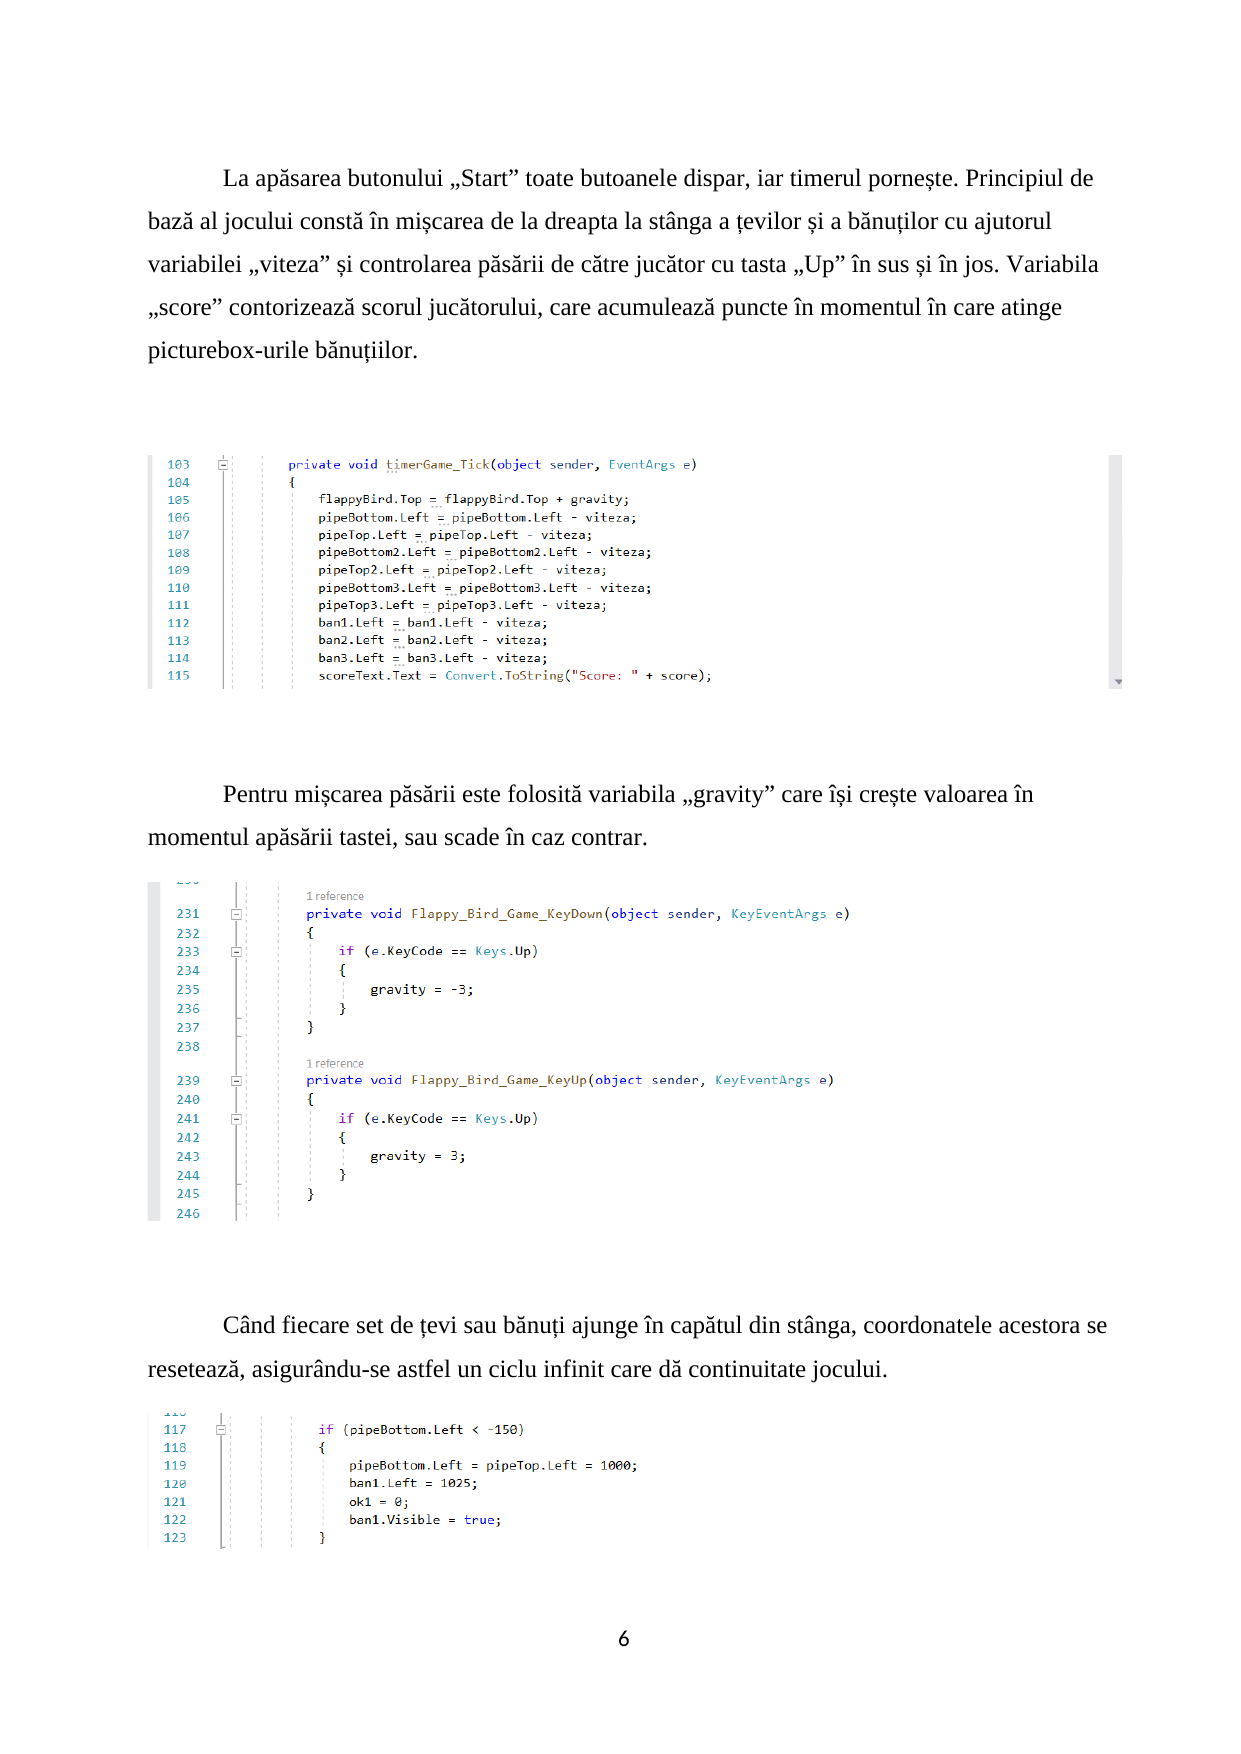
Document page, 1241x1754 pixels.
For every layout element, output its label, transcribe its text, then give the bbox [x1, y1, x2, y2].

picture [147, 882, 1123, 1221]
text La apăsarea butonului „Start” toate butoanele dispar, iar timerul pornește. Principiul de bază al jocului constă în mișcarea de la dreapta la stânga a țevilor și a bănuților cu ajutorul variabilei „viteza” și controlarea păsării de către jucător cu tasta „Up” în sus și în jos. Variabila „score” contorizează scorul jucătorului, care acumulează puncte în momentul în care atinge picturebox-urile bănuțiilor. [148, 163, 1122, 364]
picture [147, 1413, 1123, 1549]
picture [147, 455, 1123, 689]
text Când fiecare set de țevi sau bănuți ajunge în capătul din stânga, coordonatele acestora se resetează, asigurându-se astfel un ciclu infinit care dă continuitate jocului. [148, 1311, 1122, 1382]
text Pentru mișcarea păsării este folosită variabila „gravity” care își crește valoarea în momentul apăsării tastei, sau scade în caz contrar. [148, 779, 1122, 851]
